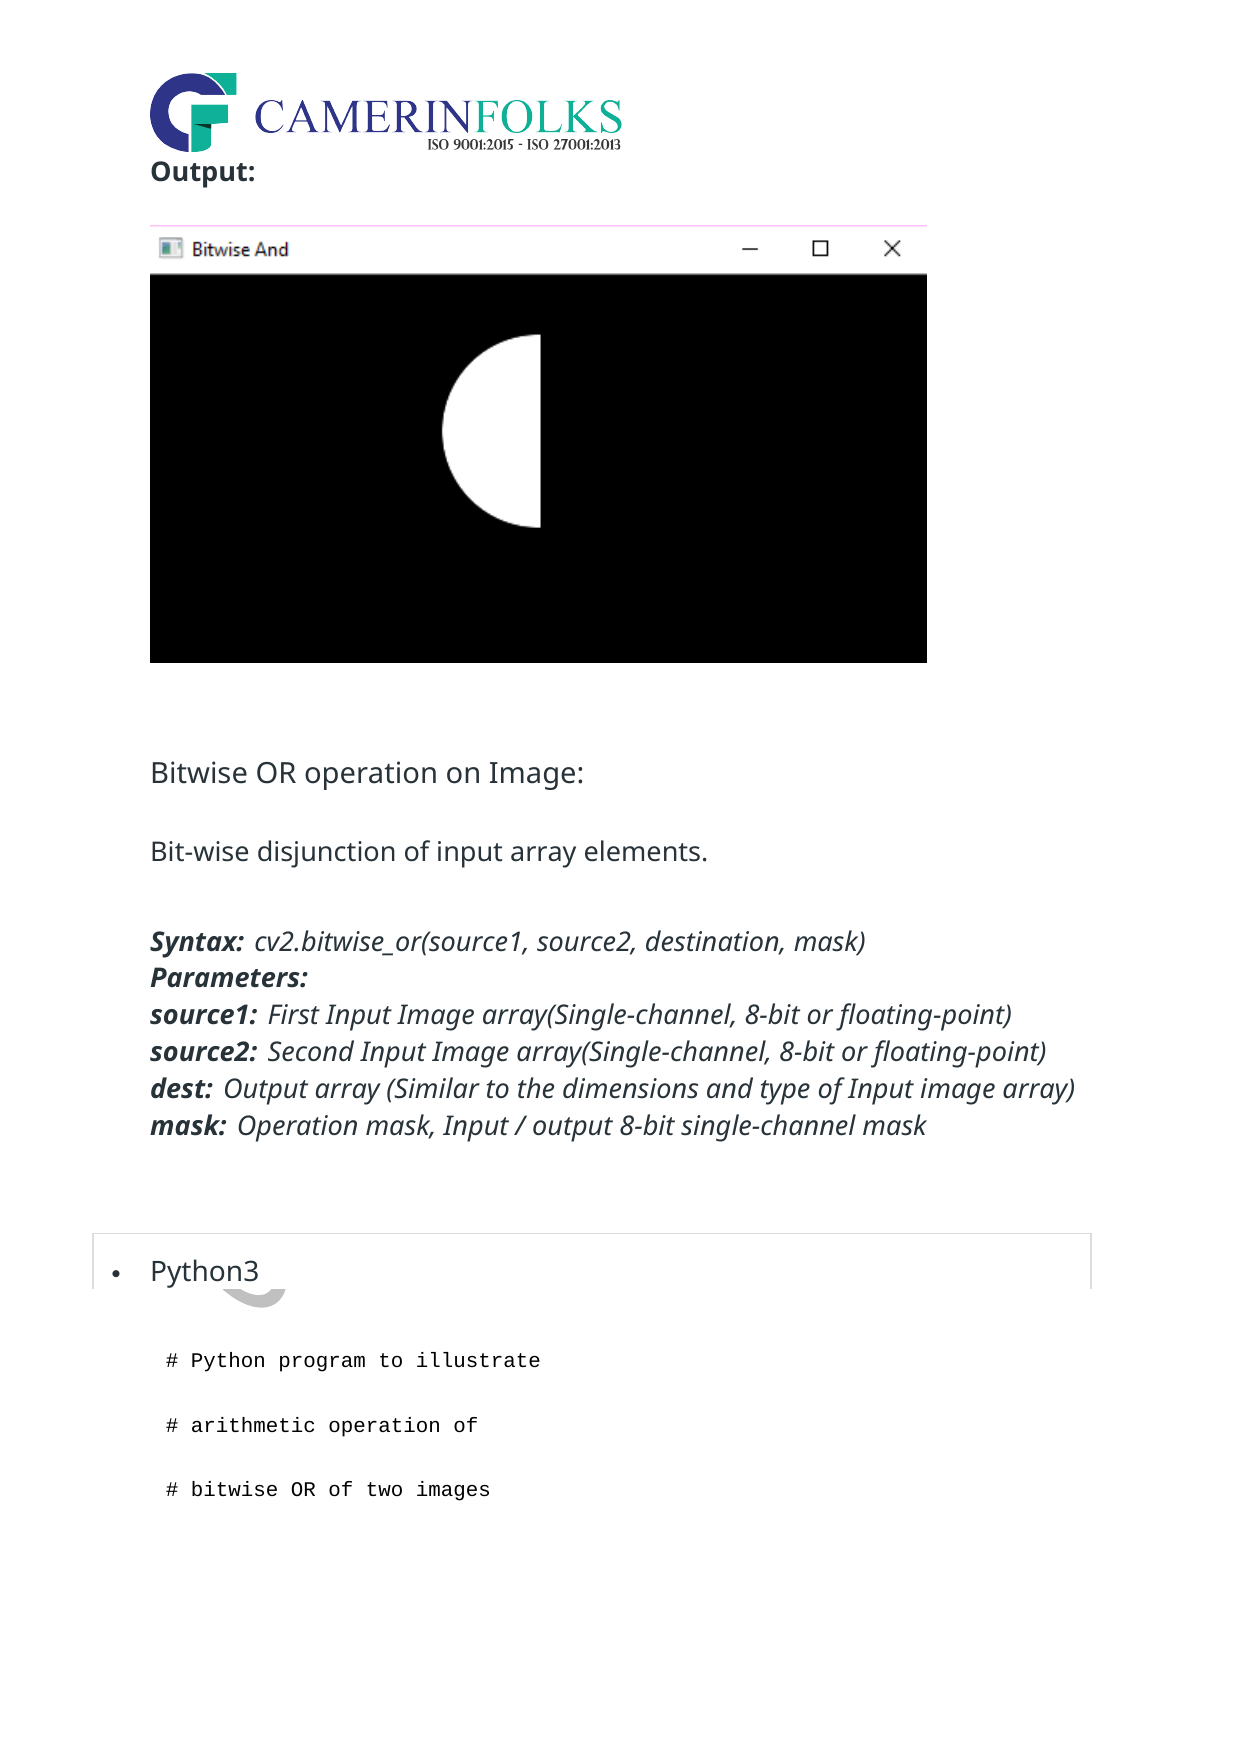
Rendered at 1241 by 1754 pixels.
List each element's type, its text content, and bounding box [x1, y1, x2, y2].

text Bit-wise disjunction of input array elements. [150, 833, 1090, 906]
text Syntax: cv2.bitwise_or(source1, source2, destination, mask) Parameters: source1: First Input Image array(Single-channel, 8-bit or floating-point) source2: Second Input Image array(Single-channel, 8-bit or floating-point) dest: Output array (Similar to the dimensions and type of Input image array) mask: Operation mask, Input / output 8-bit single-channel mask [150, 922, 1090, 1180]
subtitle Bitwise OR operation on Image: [150, 752, 1090, 792]
picture [150, 73, 623, 152]
text Output: [150, 152, 1090, 226]
picture [150, 225, 927, 663]
list Python3 [94, 1234, 1090, 1289]
